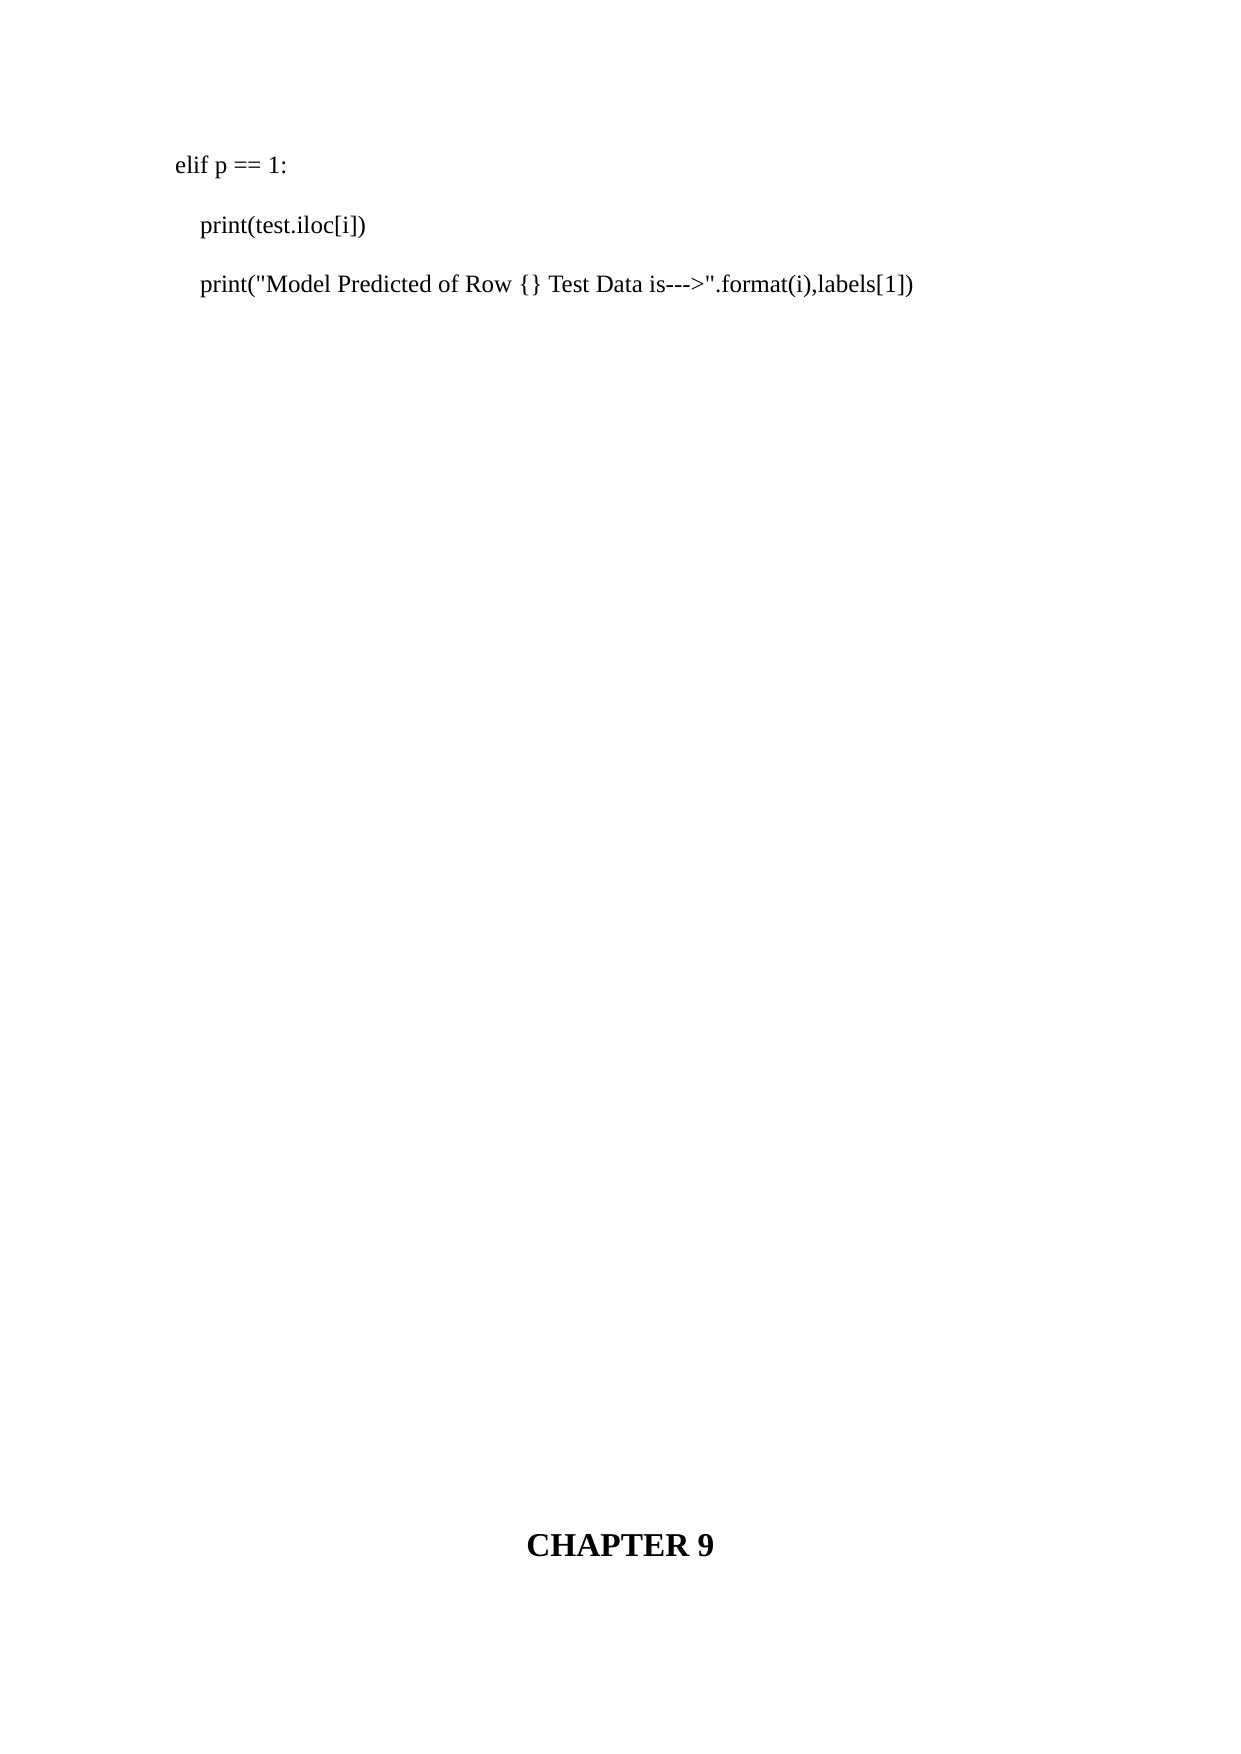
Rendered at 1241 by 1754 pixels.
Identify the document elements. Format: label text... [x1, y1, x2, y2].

text print(test.iloc[i]) [150, 210, 1090, 238]
text CHAPTER 9 [150, 1525, 1090, 1563]
text elif p == 1: [150, 150, 1090, 179]
text print("Model Predicted of Row {} Test Data is--->".format(i),labels[1]) [150, 269, 1090, 298]
